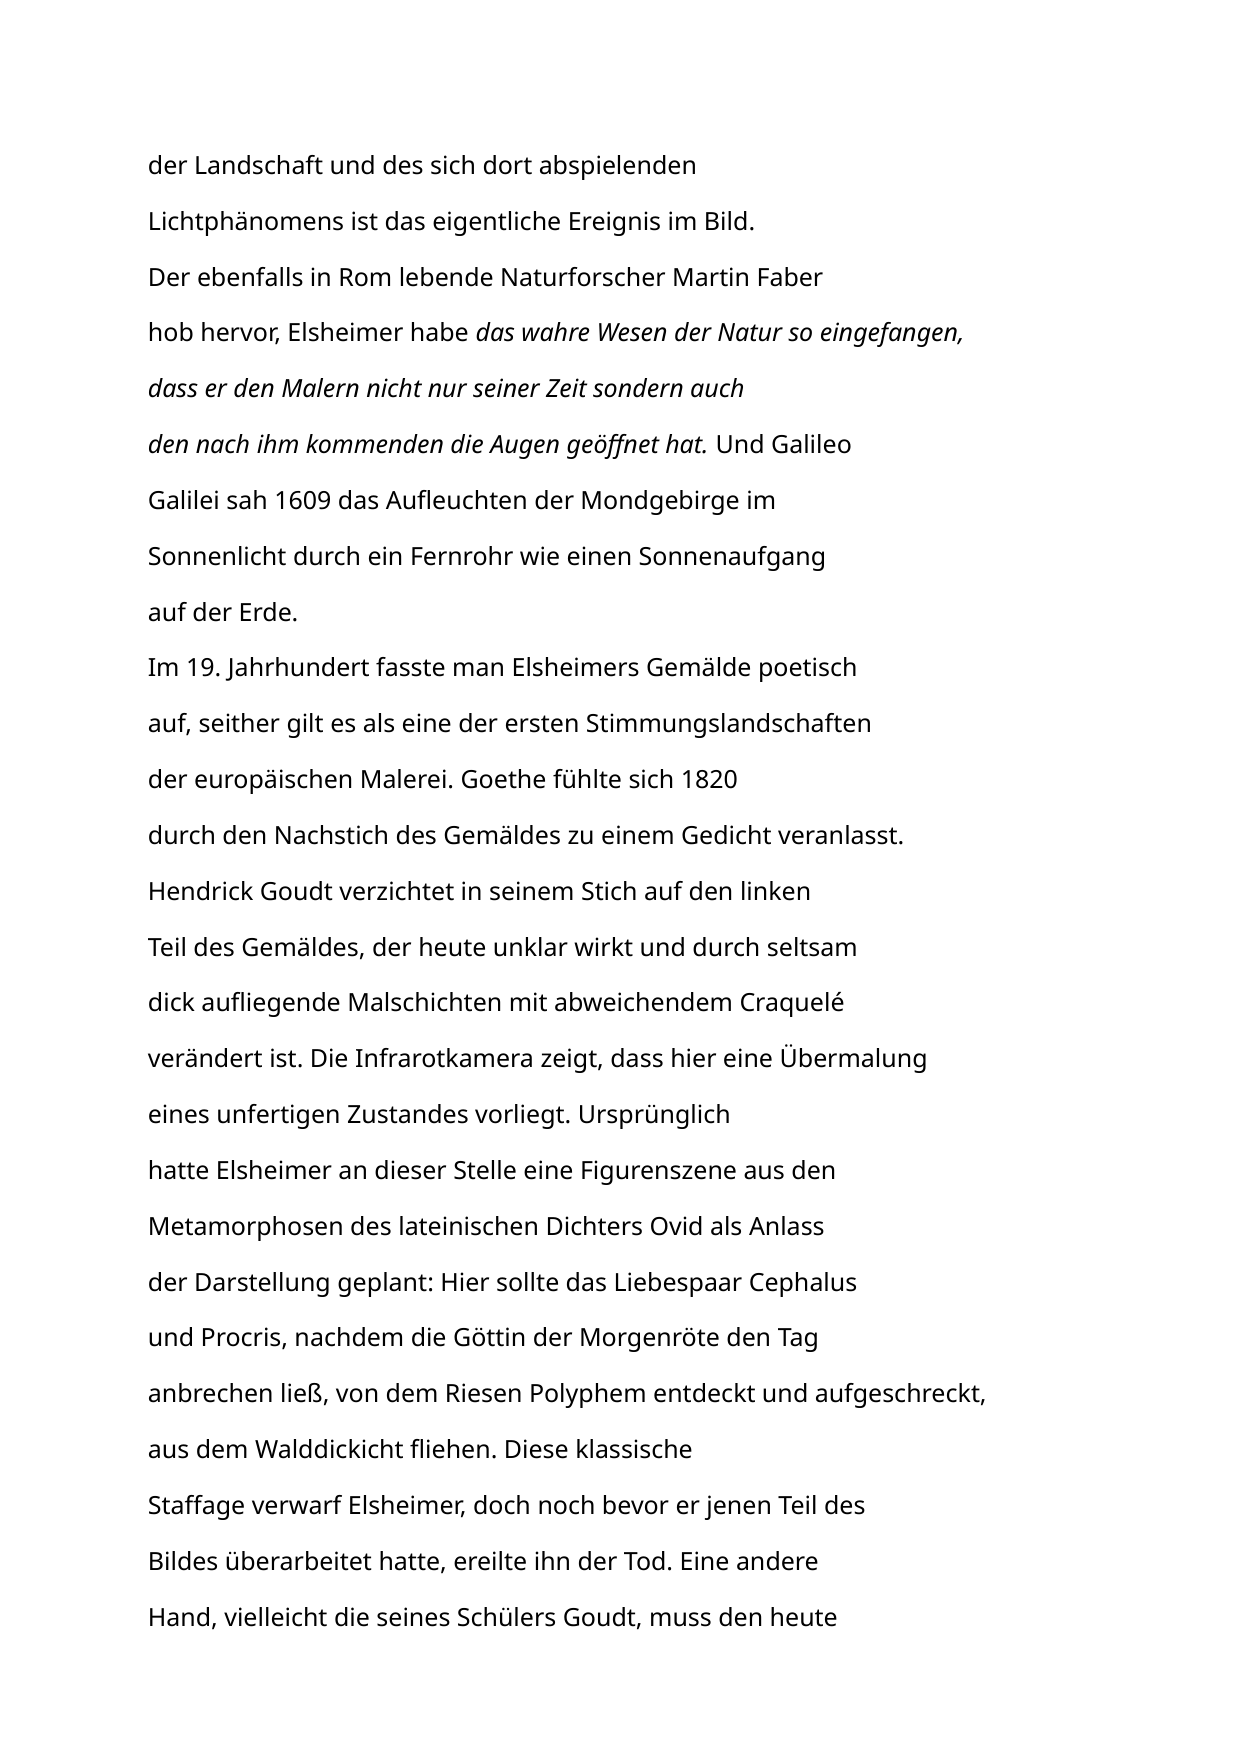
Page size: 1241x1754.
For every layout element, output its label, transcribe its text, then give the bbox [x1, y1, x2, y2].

text eines unfertigen Zustandes vorliegt. Ursprünglich [148, 1097, 1093, 1131]
text verändert ist. Die Infrarotkamera zeigt, dass hier eine Übermalung [148, 1041, 1093, 1075]
text dick aufliegende Malschichten mit abweichendem Craquelé [148, 985, 1093, 1019]
text durch den Nachstich des Gemäldes zu einem Gedicht veranlasst. [148, 818, 1093, 852]
text auf der Erde. [148, 594, 1093, 628]
text Galilei sah 1609 das Aufleuchten der Mondgebirge im [148, 483, 1093, 517]
text Teil des Gemäldes, der heute unklar wirkt und durch seltsam [148, 929, 1093, 963]
text den nach ihm kommenden die Augen geöffnet hat. Und Galileo [148, 427, 1093, 461]
text und Procris, nachdem die Göttin der Morgenröte den Tag [148, 1320, 1093, 1354]
text hob hervor, Elsheimer habe das wahre Wesen der Natur so eingefangen, [148, 315, 1093, 349]
text aus dem Walddickicht fliehen. Diese klassische [148, 1432, 1093, 1466]
text anbrechen ließ, von dem Riesen Polyphem entdeckt und aufgeschreckt, [148, 1376, 1093, 1410]
text auf, seither gilt es als eine der ersten Stimmungslandschaften [148, 706, 1093, 740]
text dass er den Malern nicht nur seiner Zeit sondern auch [148, 371, 1093, 405]
text Lichtphänomens ist das eigentliche Ereignis im Bild. [148, 203, 1093, 237]
text der europäischen Malerei. Goethe fühlte sich 1820 [148, 762, 1093, 796]
text Hand, vielleicht die seines Schülers Goudt, muss den heute [148, 1599, 1093, 1633]
text Sonnenlicht durch ein Fernrohr wie einen Sonnenaufgang [148, 538, 1093, 572]
text Metamorphosen des lateinischen Dichters Ovid als Anlass [148, 1208, 1093, 1242]
text Bildes überarbeitet hatte, ereilte ihn der Tod. Eine andere [148, 1543, 1093, 1577]
text Hendrick Goudt verzichtet in seinem Stich auf den linken [148, 873, 1093, 907]
text Staffage verwarf Elsheimer, doch noch bevor er jenen Teil des [148, 1488, 1093, 1522]
text der Landschaft und des sich dort abspielenden [148, 148, 1093, 182]
text Der ebenfalls in Rom lebende Naturforscher Martin Faber [148, 259, 1093, 293]
text Im 19. Jahrhundert fasste man Elsheimers Gemälde poetisch [148, 650, 1093, 684]
text hatte Elsheimer an dieser Stelle eine Figurenszene aus den [148, 1153, 1093, 1187]
text der Darstellung geplant: Hier sollte das Liebespaar Cephalus [148, 1264, 1093, 1298]
